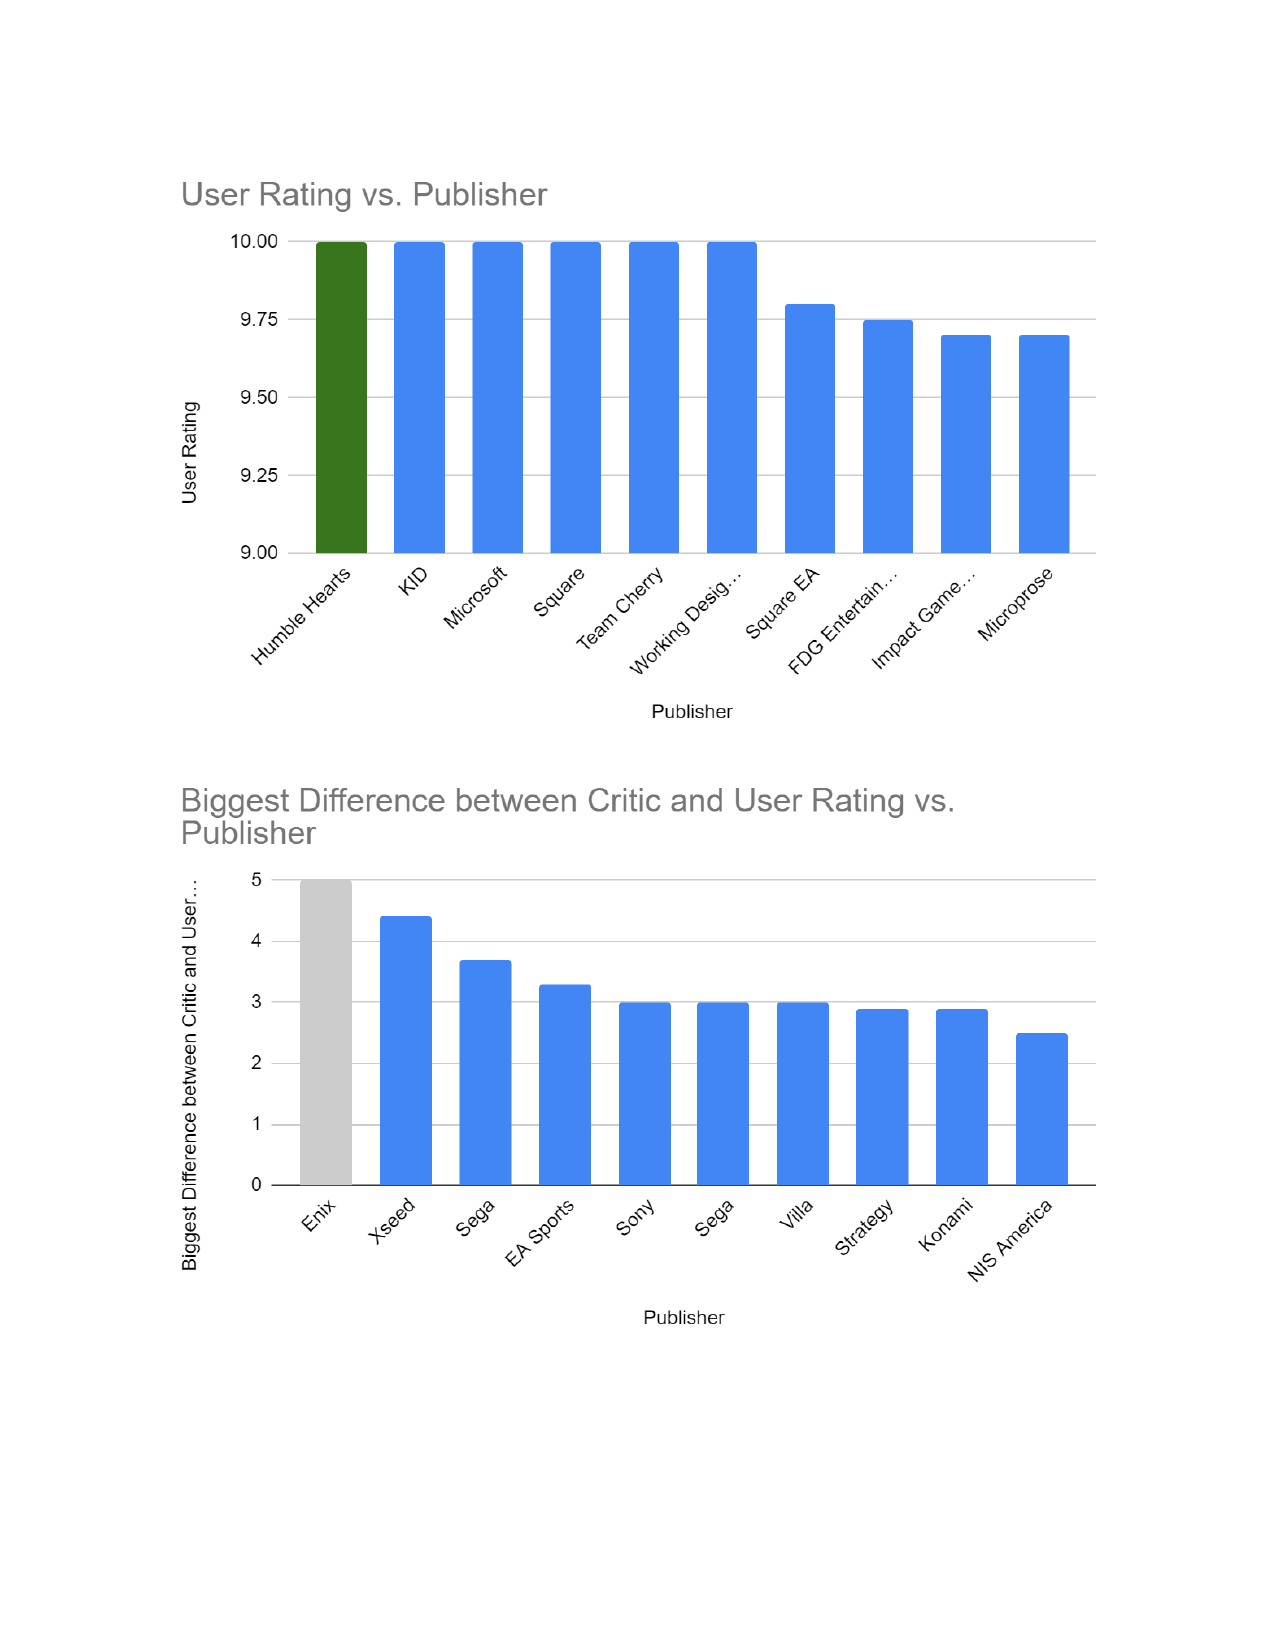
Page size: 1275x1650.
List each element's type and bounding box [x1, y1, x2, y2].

picture [150, 150, 1125, 752]
picture [150, 756, 1125, 1358]
